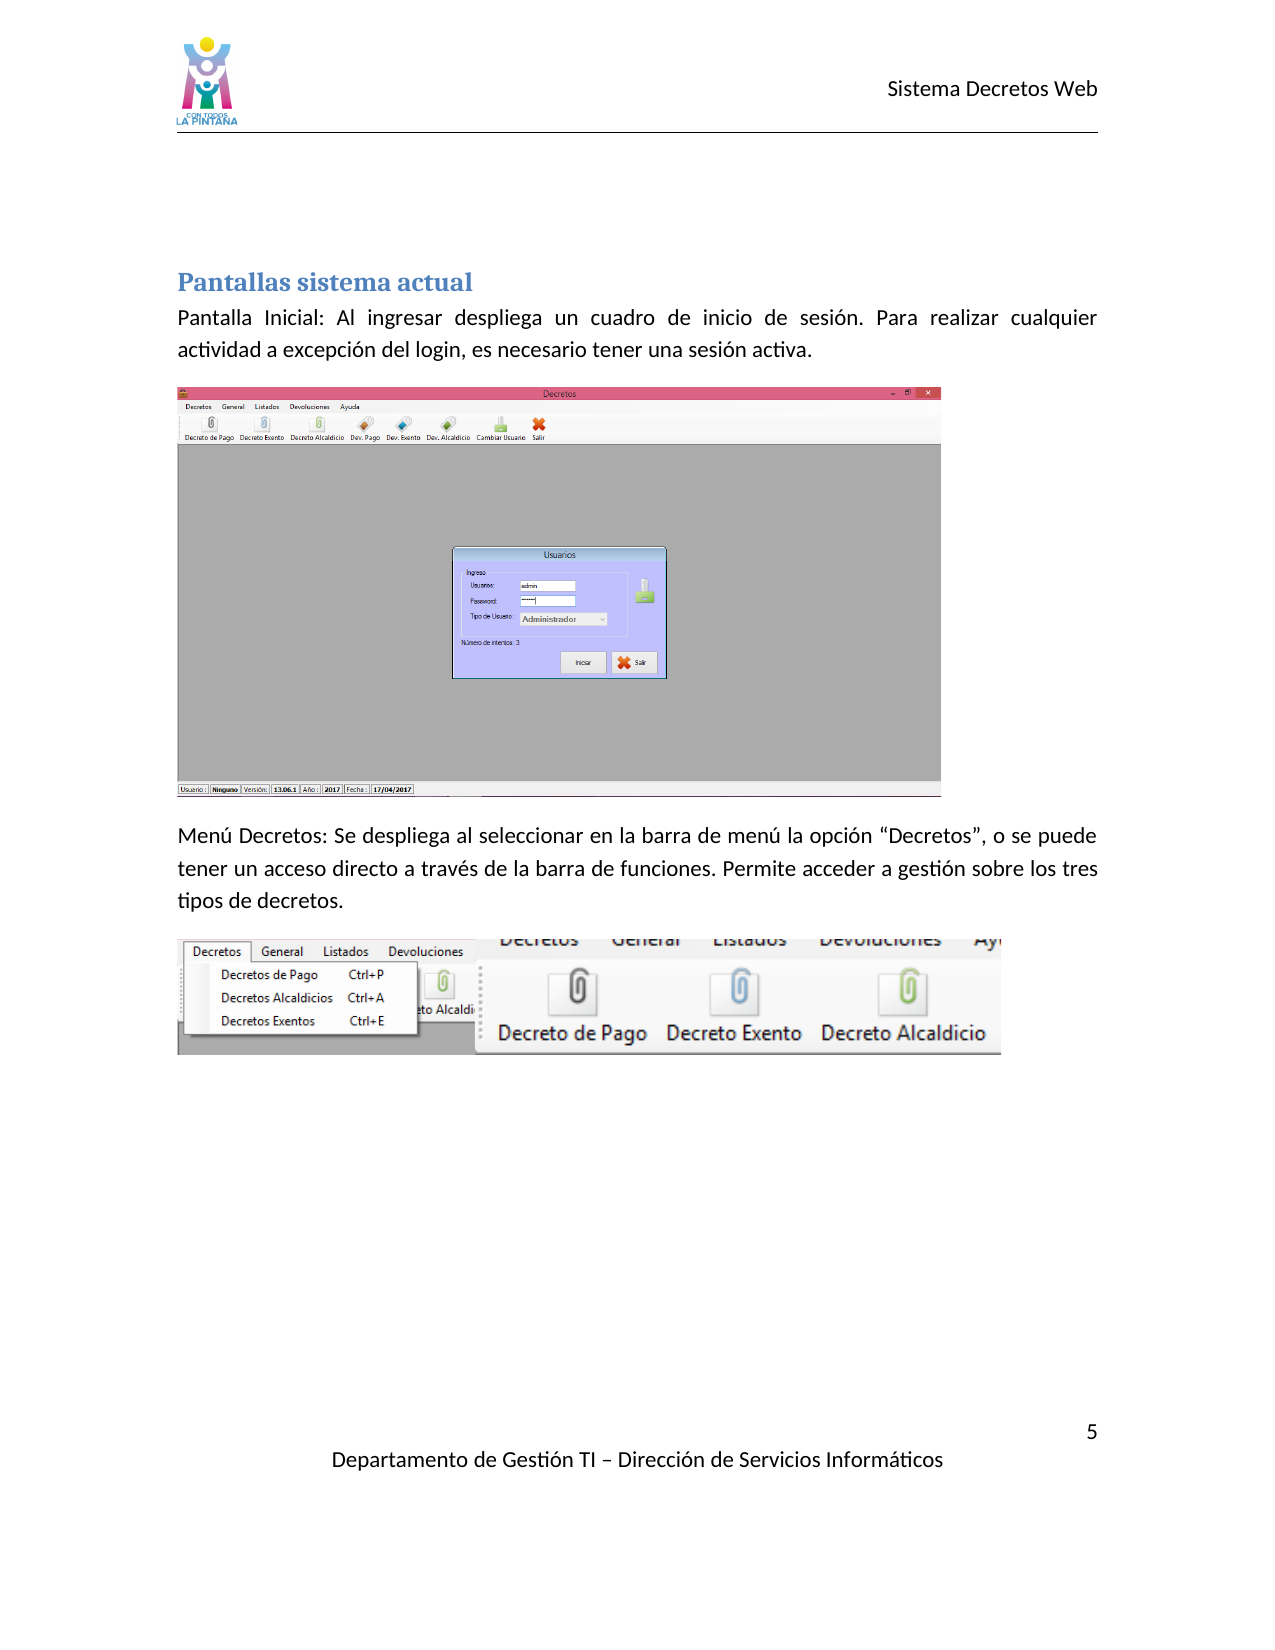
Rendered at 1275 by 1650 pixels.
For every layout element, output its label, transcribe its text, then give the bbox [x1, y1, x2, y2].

subtitle Pantallas sistema actual [177, 267, 1098, 298]
text Menú Decretos: Se despliega al seleccionar en la barra de menú la opción “Decretos”, o se puede tener un acceso directo a través de la barra de funciones. Permite acceder a gestión sobre los tres tipos de decretos. [177, 822, 1098, 914]
picture [177, 939, 1002, 1055]
picture [177, 387, 942, 797]
text Pantalla Inicial: Al ingresar despliega un cuadro de inicio de sesión. Para realizar cualquier actividad a excepción del login, es necesario tener una sesión activa. [177, 303, 1098, 363]
